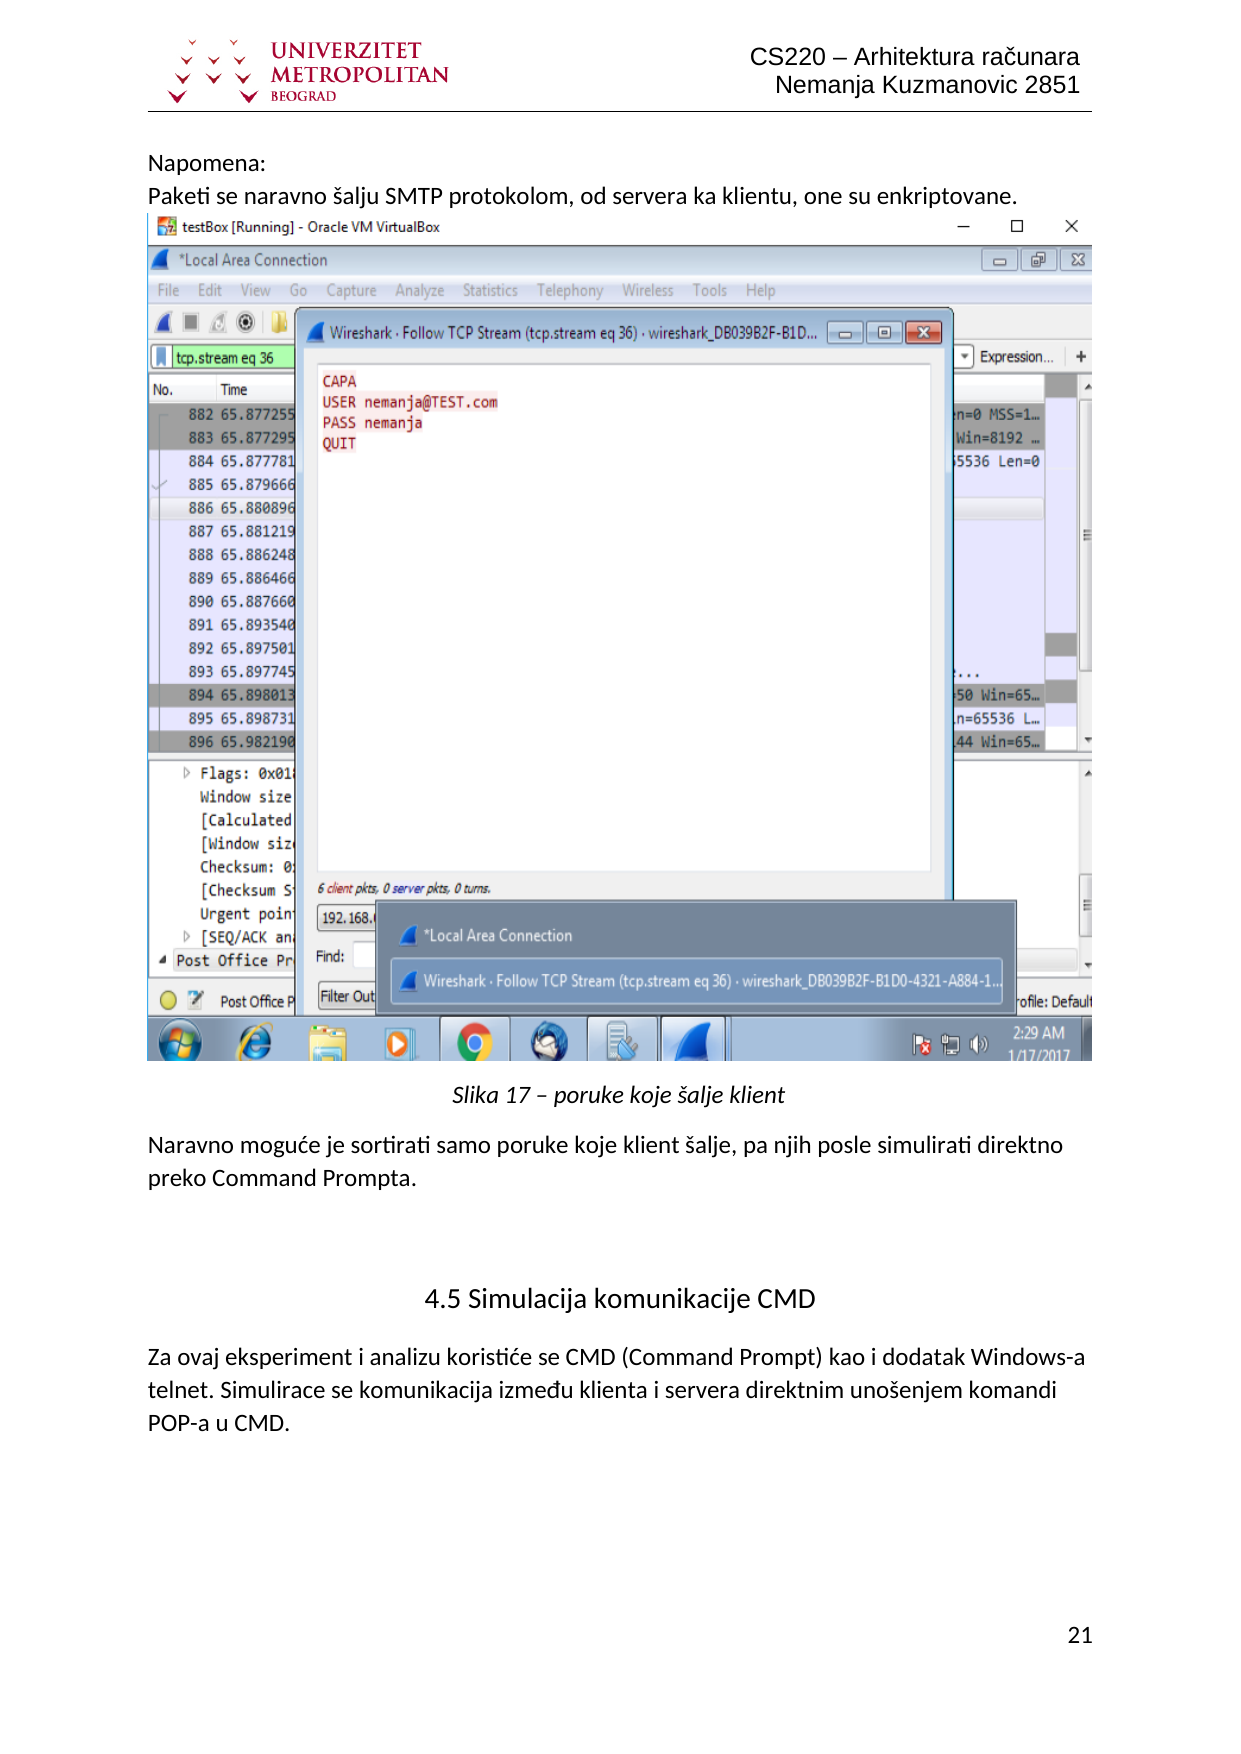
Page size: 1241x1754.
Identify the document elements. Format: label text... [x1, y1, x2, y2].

subtitle 4.5 Simulacija komunikacije CMD [148, 1281, 1093, 1316]
picture [158, 29, 458, 111]
text Za ovaj eksperiment i analizu koristiće se CMD (Command Prompt) kao i dodatak Windows-a telnet. Simulirace se komunikacija između klienta i servera direktnim unošenjem komandi POP-a u CMD. [148, 1341, 1093, 1437]
text Naravno moguće je sortirati samo poruke koje klient šalje, pa njih posle simulirati direktno preko Command Prompta. [148, 1129, 1093, 1192]
picture [147, 213, 1092, 1061]
text Slika 17 – poruke koje šalje klient [148, 1079, 1093, 1110]
